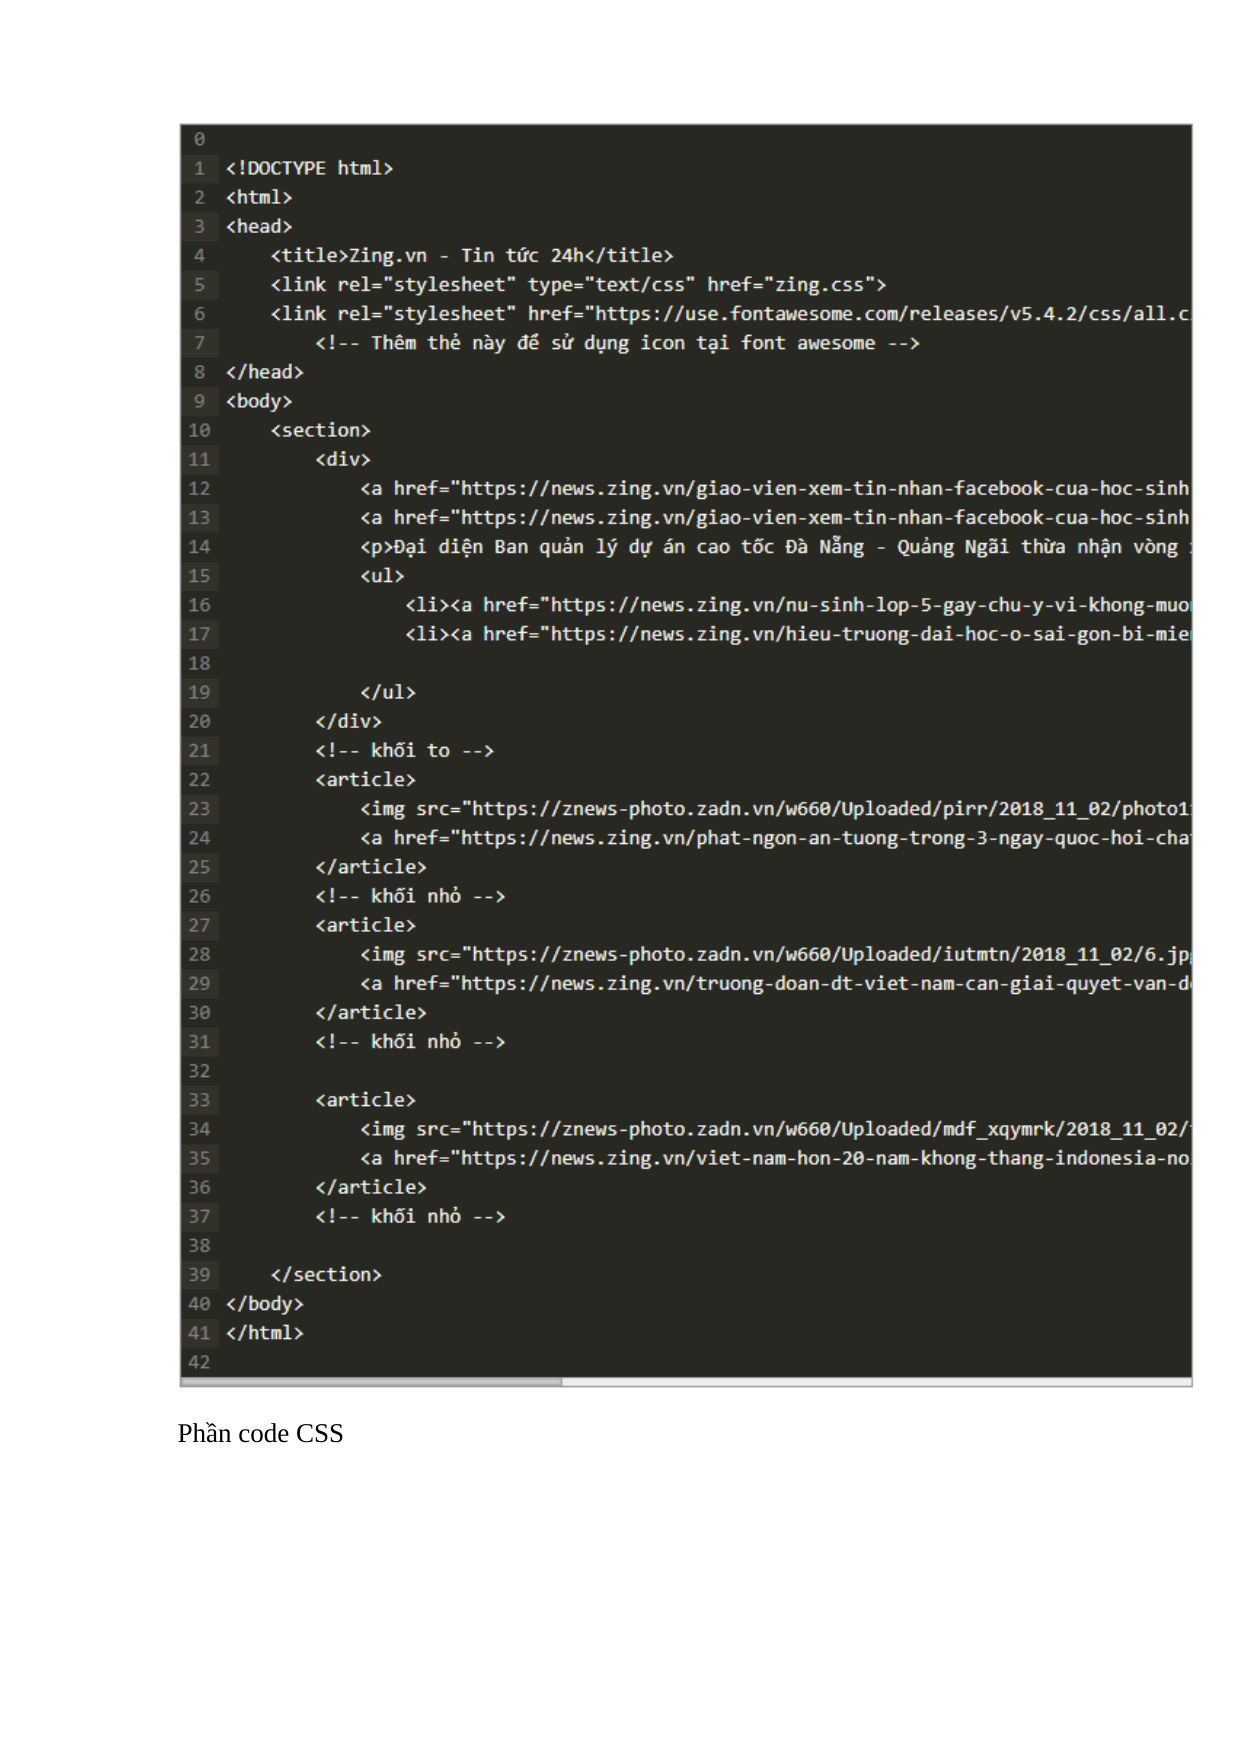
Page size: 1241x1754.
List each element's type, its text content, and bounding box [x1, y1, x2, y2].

text Phần code CSS [177, 1418, 1152, 1449]
picture [177, 118, 1199, 1389]
